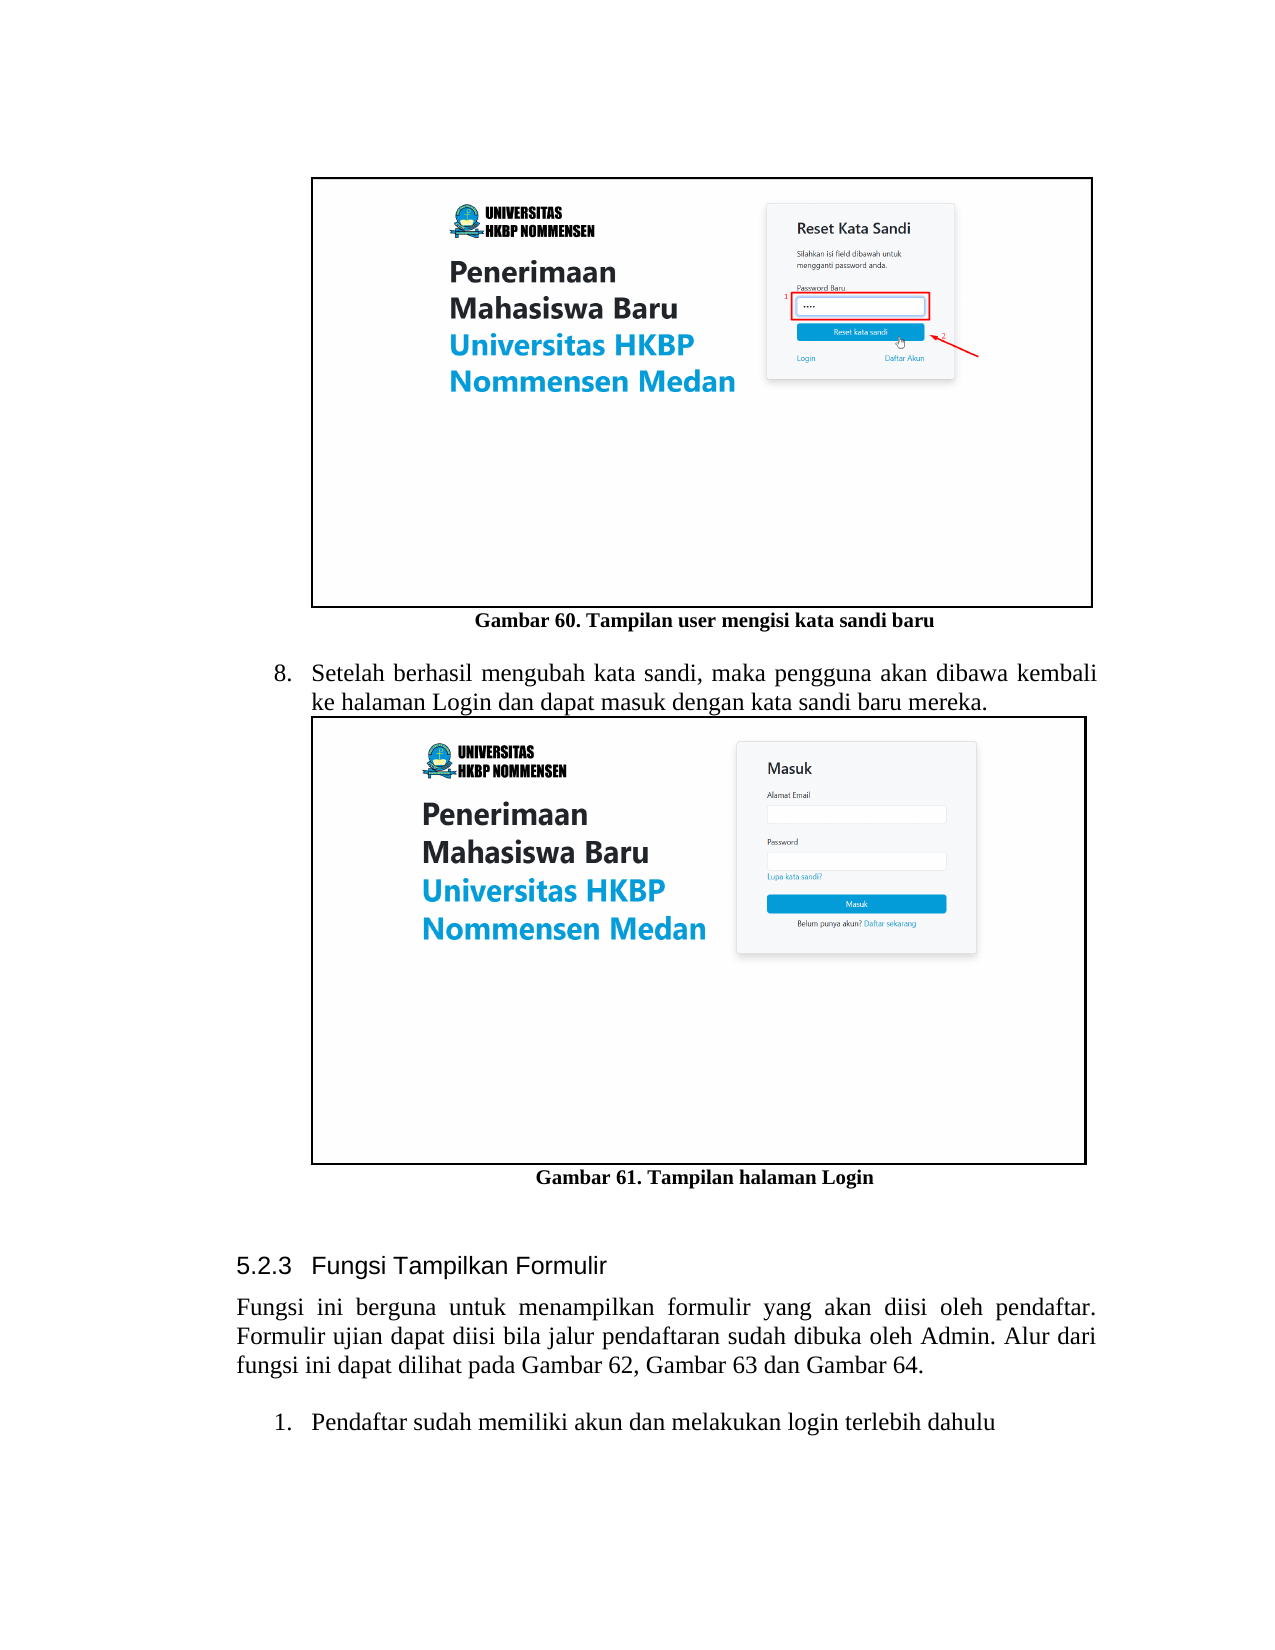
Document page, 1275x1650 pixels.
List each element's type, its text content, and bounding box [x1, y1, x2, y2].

text Gambar 61. Tampilan halaman Login [311, 1165, 1098, 1189]
list Pendaftar sudah memiliki akun dan melakukan login terlebih dahulu [274, 1407, 1098, 1436]
picture [313, 718, 1084, 1163]
text Gambar 60. Tampilan user mengisi kata sandi baru [311, 608, 1098, 632]
subtitle Fungsi Tampilkan Formulir [236, 1251, 1098, 1279]
text Fungsi ini berguna untuk menampilkan formulir yang akan diisi oleh pendaftar. Formulir ujian dapat diisi bila jalur pendaftaran sudah dibuka oleh Admin. Alur dari fungsi ini dapat dilihat pada Gambar 62, Gambar 63 dan Gambar 64. [236, 1292, 1098, 1378]
picture [313, 179, 1091, 606]
list Setelah berhasil mengubah kata sandi, maka pengguna akan dibawa kembali ke halaman Login dan dapat masuk dengan kata sandi baru mereka. [274, 658, 1098, 716]
